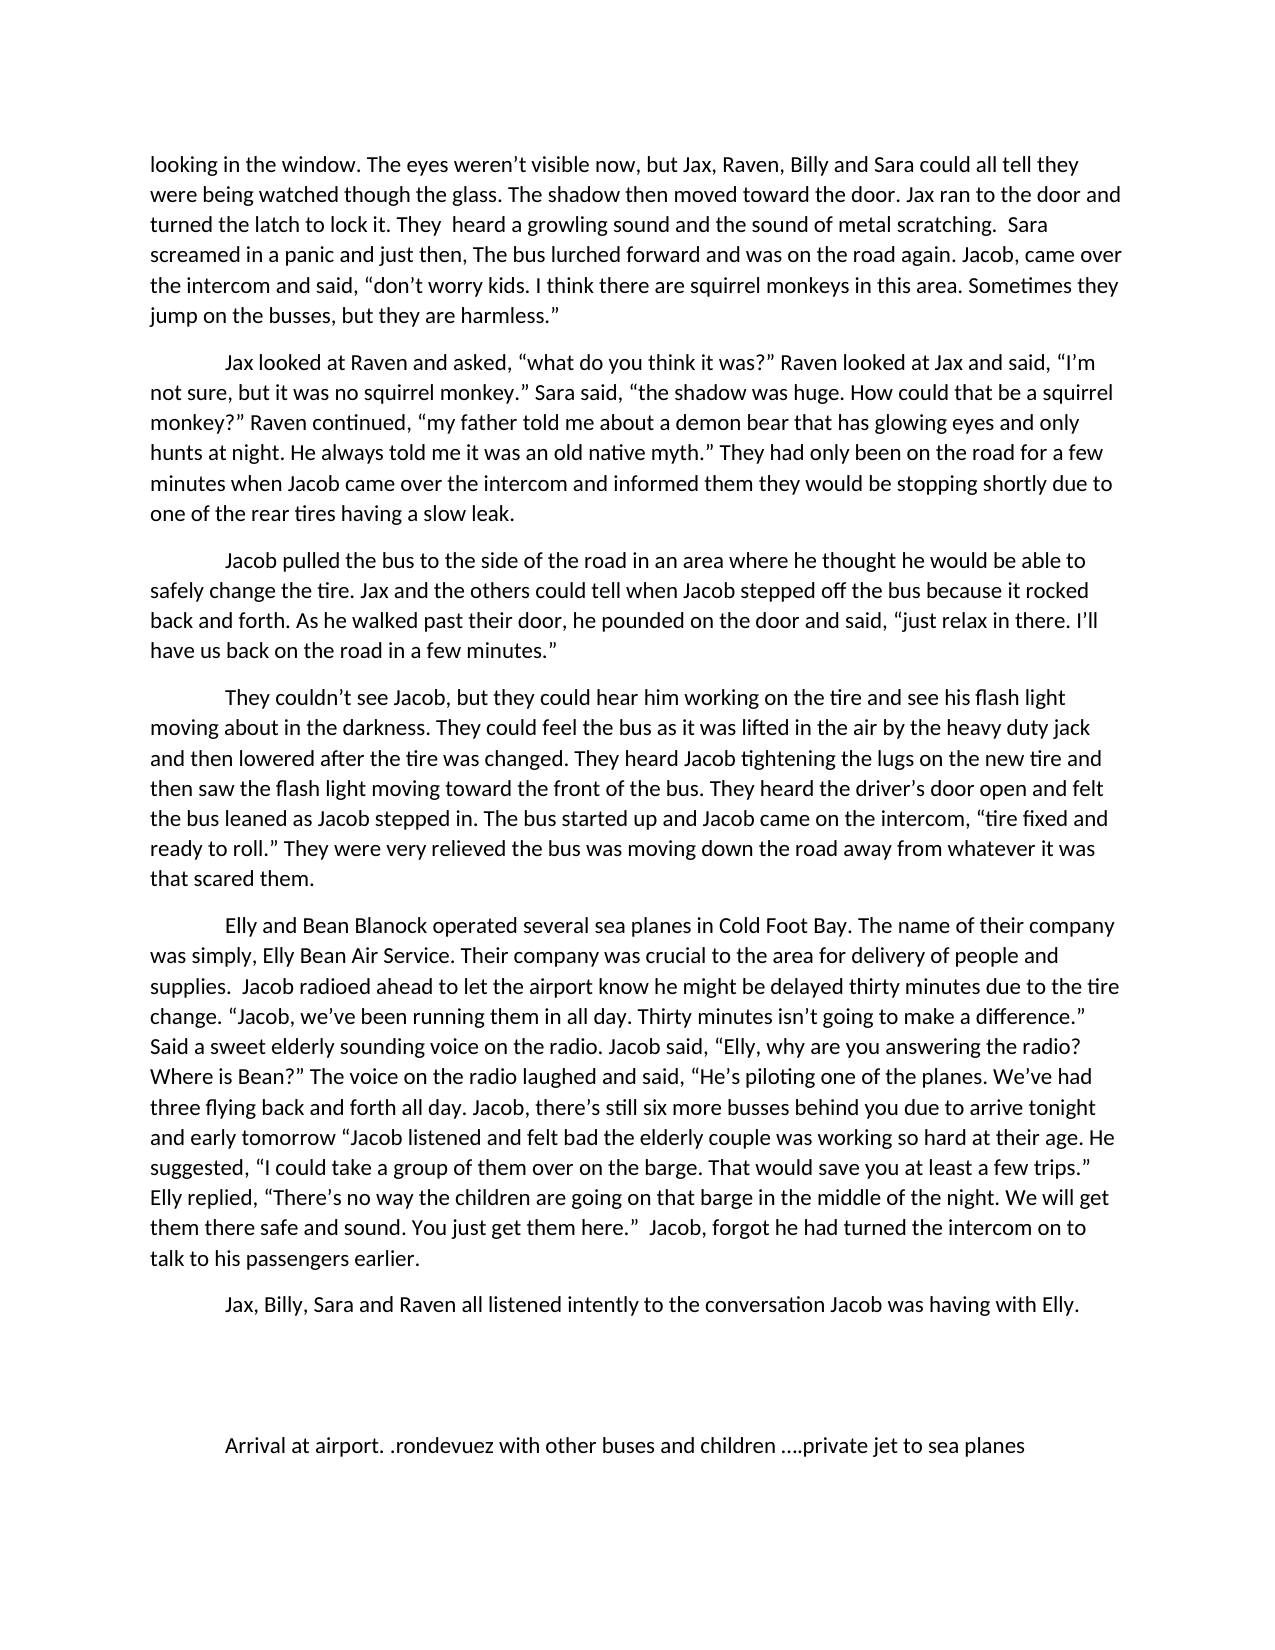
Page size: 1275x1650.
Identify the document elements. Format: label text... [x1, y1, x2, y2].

text Jacob pulled the bus to the side of the road in an area where he thought he would be able to safely change the tire. Jax and the others could tell when Jacob stepped off the bus because it rocked back and forth. As he walked past their door, he pounded on the door and said, “just relax in there. I’ll have us back on the road in a few minutes.” [150, 546, 1125, 664]
text Arrival at airport. .rondevuez with other buses and children ….private jet to sea planes [150, 1431, 1125, 1459]
text Elly and Bean Blanock operated several sea planes in Cold Foot Bay. The name of their company was simply, Elly Bean Air Service. Their company was crucial to the area for delivery of people and supplies. Jacob radioed ahead to let the airport know he might be delayed thirty minutes due to the tire change. “Jacob, we’ve been running them in all day. Thirty minutes isn’t going to make a difference.” Said a sweet elderly sounding voice on the radio. Jacob said, “Elly, why are you answering the radio? Where is Bean?” The voice on the radio laughed and said, “He’s piloting one of the planes. We’ve had three flying back and forth all day. Jacob, there’s still six more busses behind you due to arrive tonight and early tomorrow “Jacob listened and felt bad the elderly couple was working so hard at their age. He suggested, “I could take a group of them over on the barge. That would save you at least a few trips.” Elly replied, “There’s no way the children are going on that barge in the middle of the night. We will get them there safe and sound. You just get them here.” Jacob, forgot he had turned the intercom on to talk to his passengers earlier. [150, 911, 1125, 1272]
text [150, 150, 1125, 329]
text Jax looked at Raven and asked, “what do you think it was?” Raven looked at Jax and said, “I’m not sure, but it was no squirrel monkey.” Sara said, “the shadow was huge. How could that be a squirrel monkey?” Raven continued, “my father told me about a demon bear that has glowing eyes and only hunts at night. He always told me it was an old native myth.” They had only been on the road for a few minutes when Jacob came over the intercom and informed them they would be stopping shortly due to one of the rear tires having a slow leak. [150, 348, 1125, 527]
text Jax, Billy, Sara and Raven all listened intently to the conversation Jacob was having with Elly. [150, 1291, 1125, 1319]
text They couldn’t see Jacob, but they could hear him working on the tire and see his flash light moving about in the darkness. They could feel the bus as it was lifted in the air by the heavy duty jack and then lowered after the tire was changed. They heard Jacob tightening the lugs on the new tire and then saw the flash light moving toward the front of the bus. They heard the driver’s door open and felt the bus leaned as Jacob stepped in. The bus started up and Jacob came on the intercom, “tire fixed and ready to roll.” They were very relieved the bus was moving down the road away from whatever it was that scared them. [150, 683, 1125, 893]
